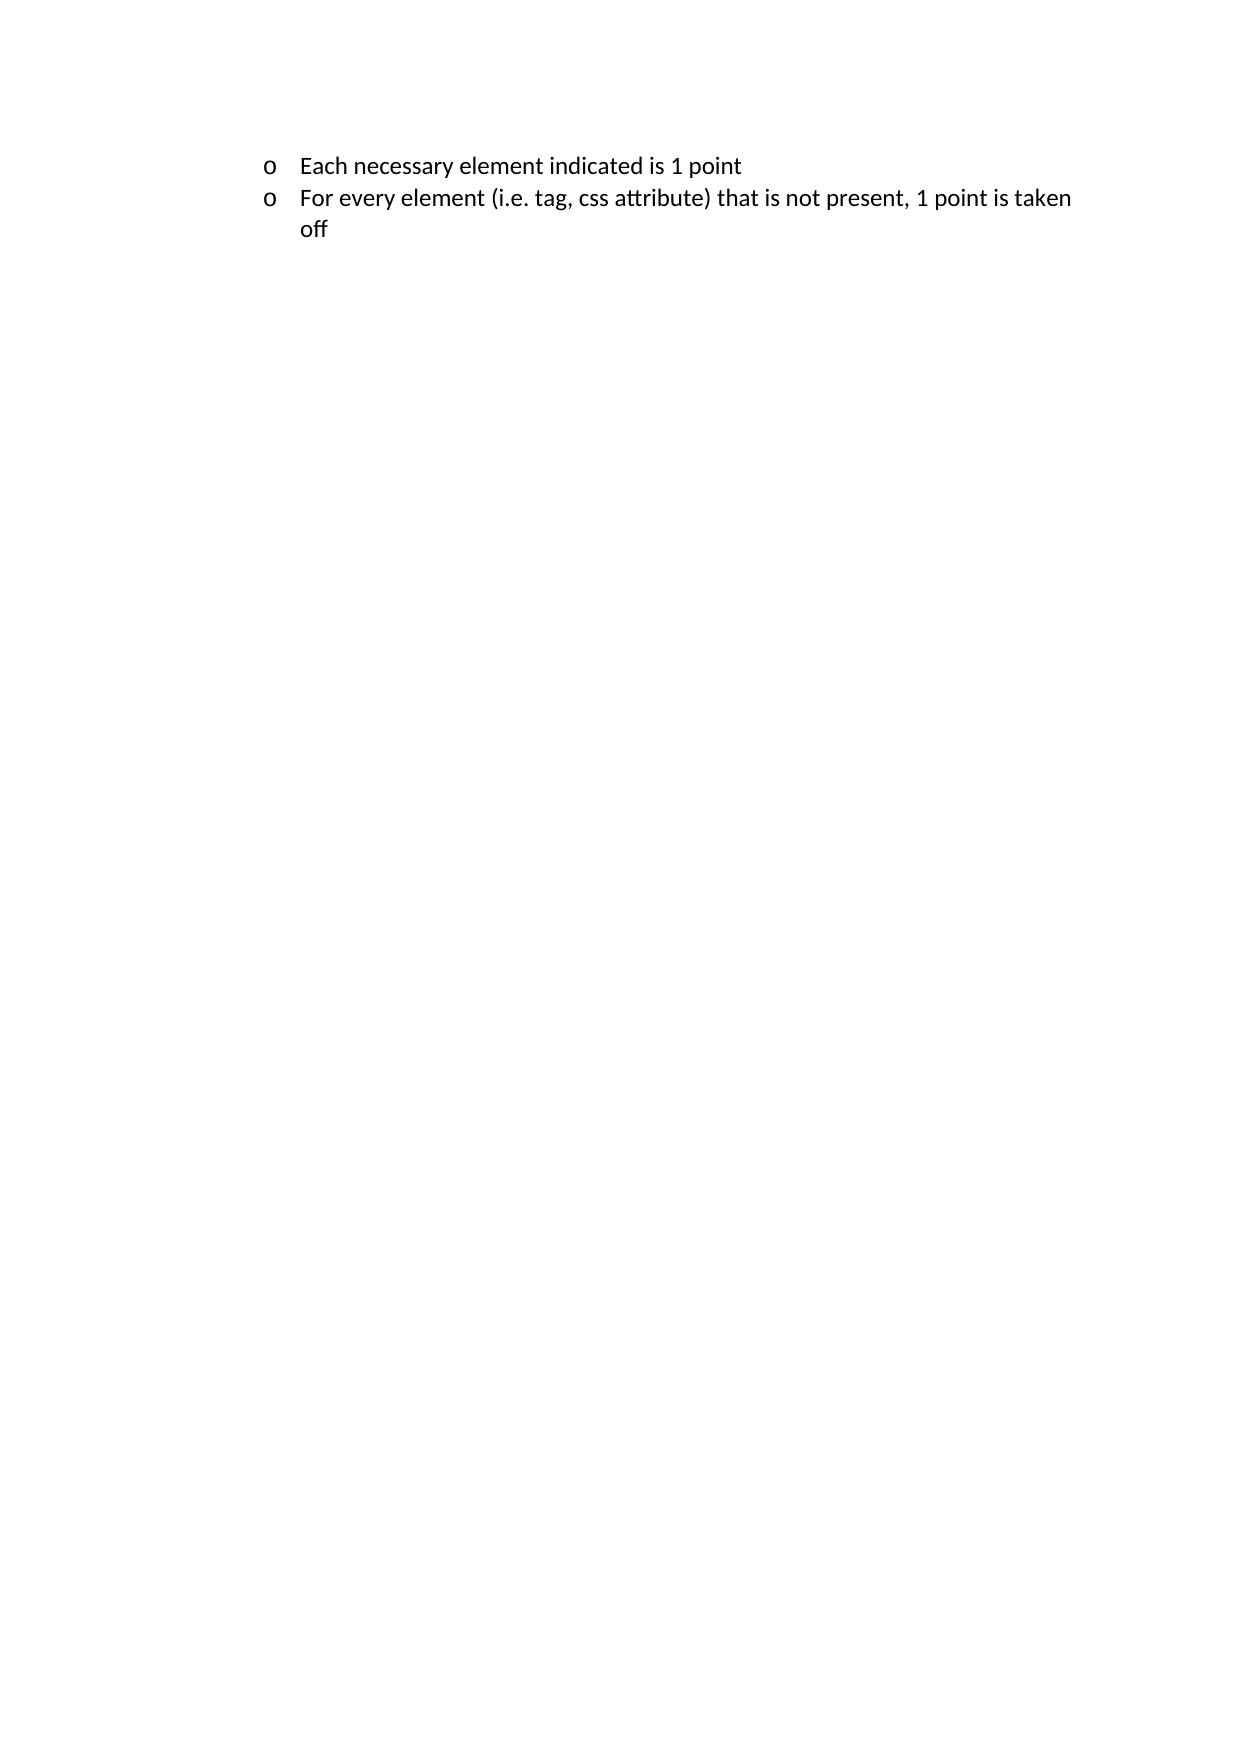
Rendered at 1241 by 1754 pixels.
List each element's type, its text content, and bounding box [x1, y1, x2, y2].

list Each necessary element indicated is 1 point [262, 150, 1090, 182]
list For every element (i.e. tag, css attribute) that is not present, 1 point is taken off [262, 182, 1090, 244]
